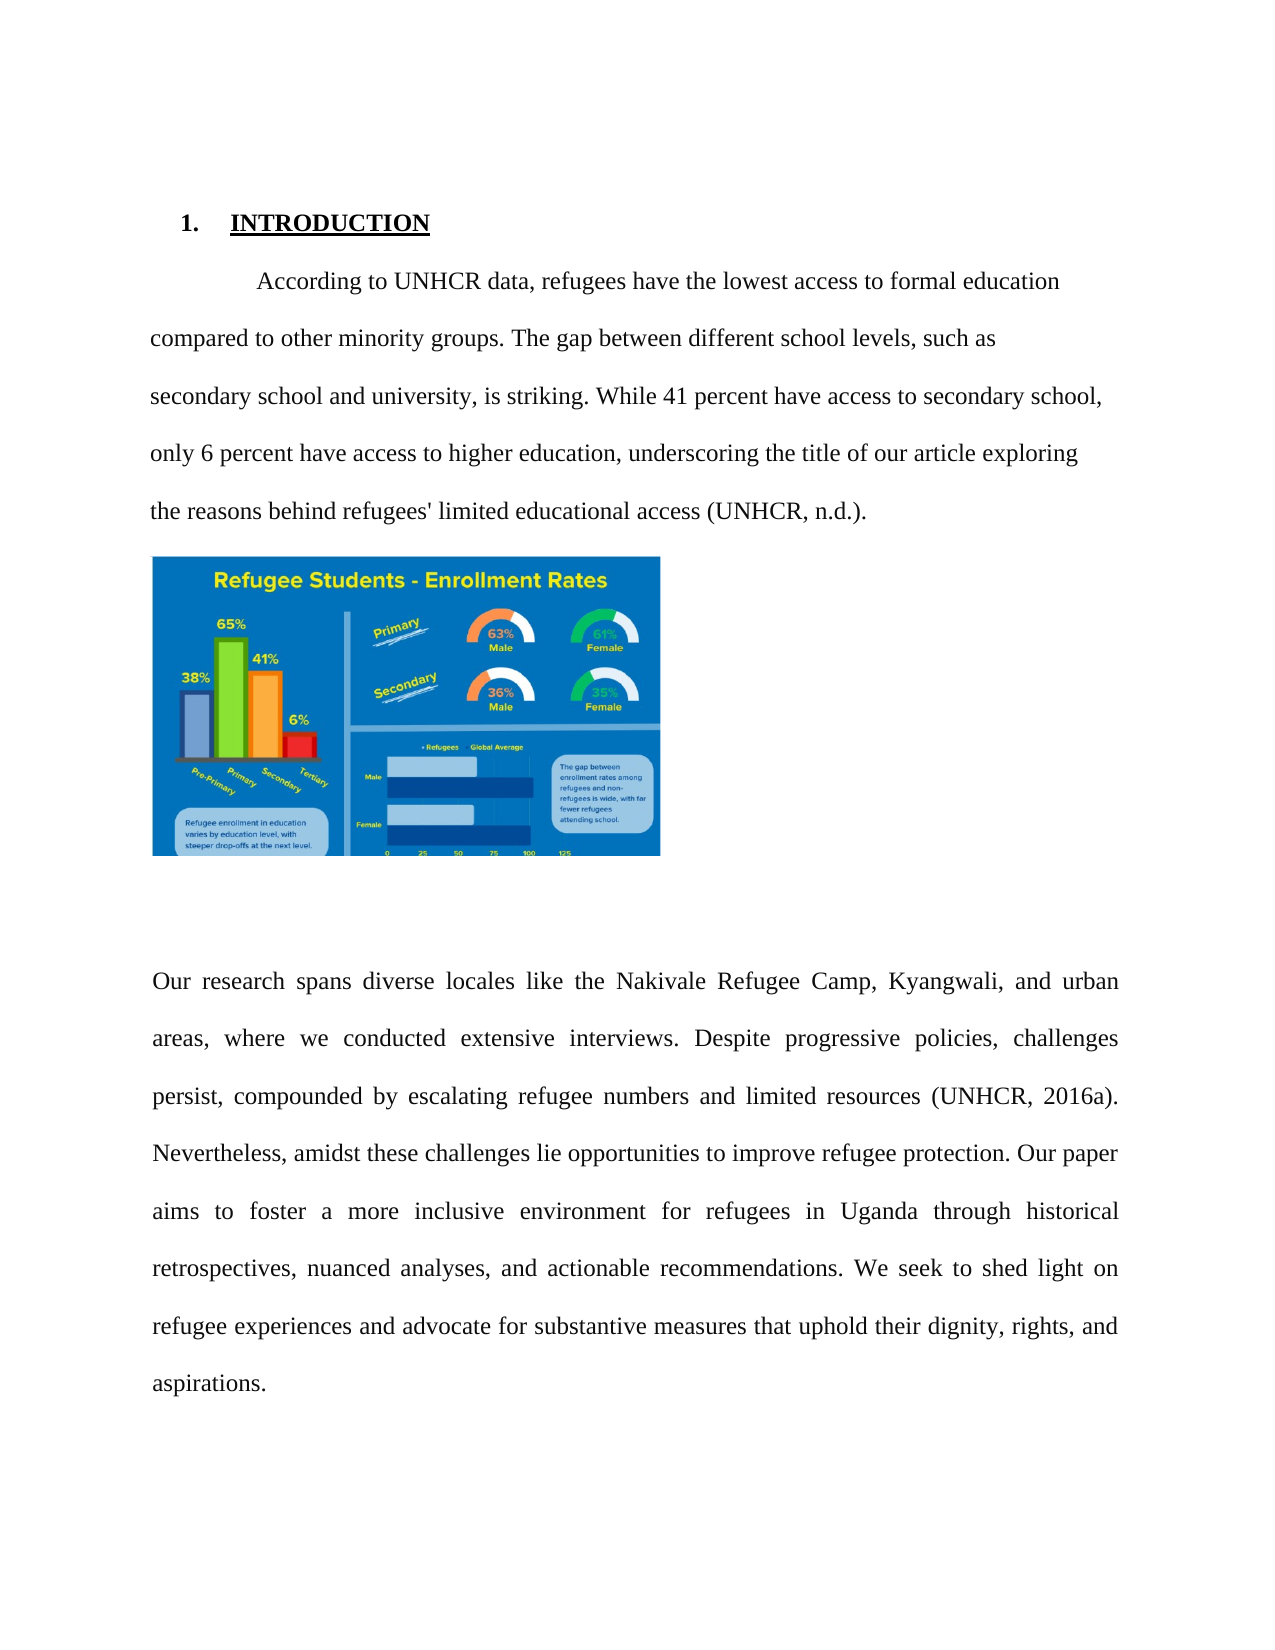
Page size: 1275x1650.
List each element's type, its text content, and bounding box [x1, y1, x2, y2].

text According to UNHCR data, refugees have the lowest access to formal education compared to other minority groups. The gap between different school levels, such as secondary school and university, is striking. While 41 percent have access to secondary school, only 6 percent have access to higher education, underscoring the title of our article exploring the reasons behind refugees' limited educational access (UNHCR, n.d.). [150, 266, 1103, 524]
text Our research spans diverse locales like the Nakivale Refugee Camp, Kyangwali, and urban areas, where we conducted extensive interviews. Despite progressive policies, challenges persist, compounded by escalating refugee numbers and limited resources (UNHCR, 2016a). Nevertheless, amidst these challenges lie opportunities to improve refugee protection. Our paper aims to foster a more inclusive environment for refugees in Uganda through historical retrospectives, nuanced analyses, and actionable recommendations. We seek to shed light on refugee experiences and advocate for substantive measures that uphold their dignity, rights, and aspirations. [152, 966, 1119, 1397]
list INTRODUCTION [180, 208, 1131, 237]
picture [150, 556, 661, 856]
